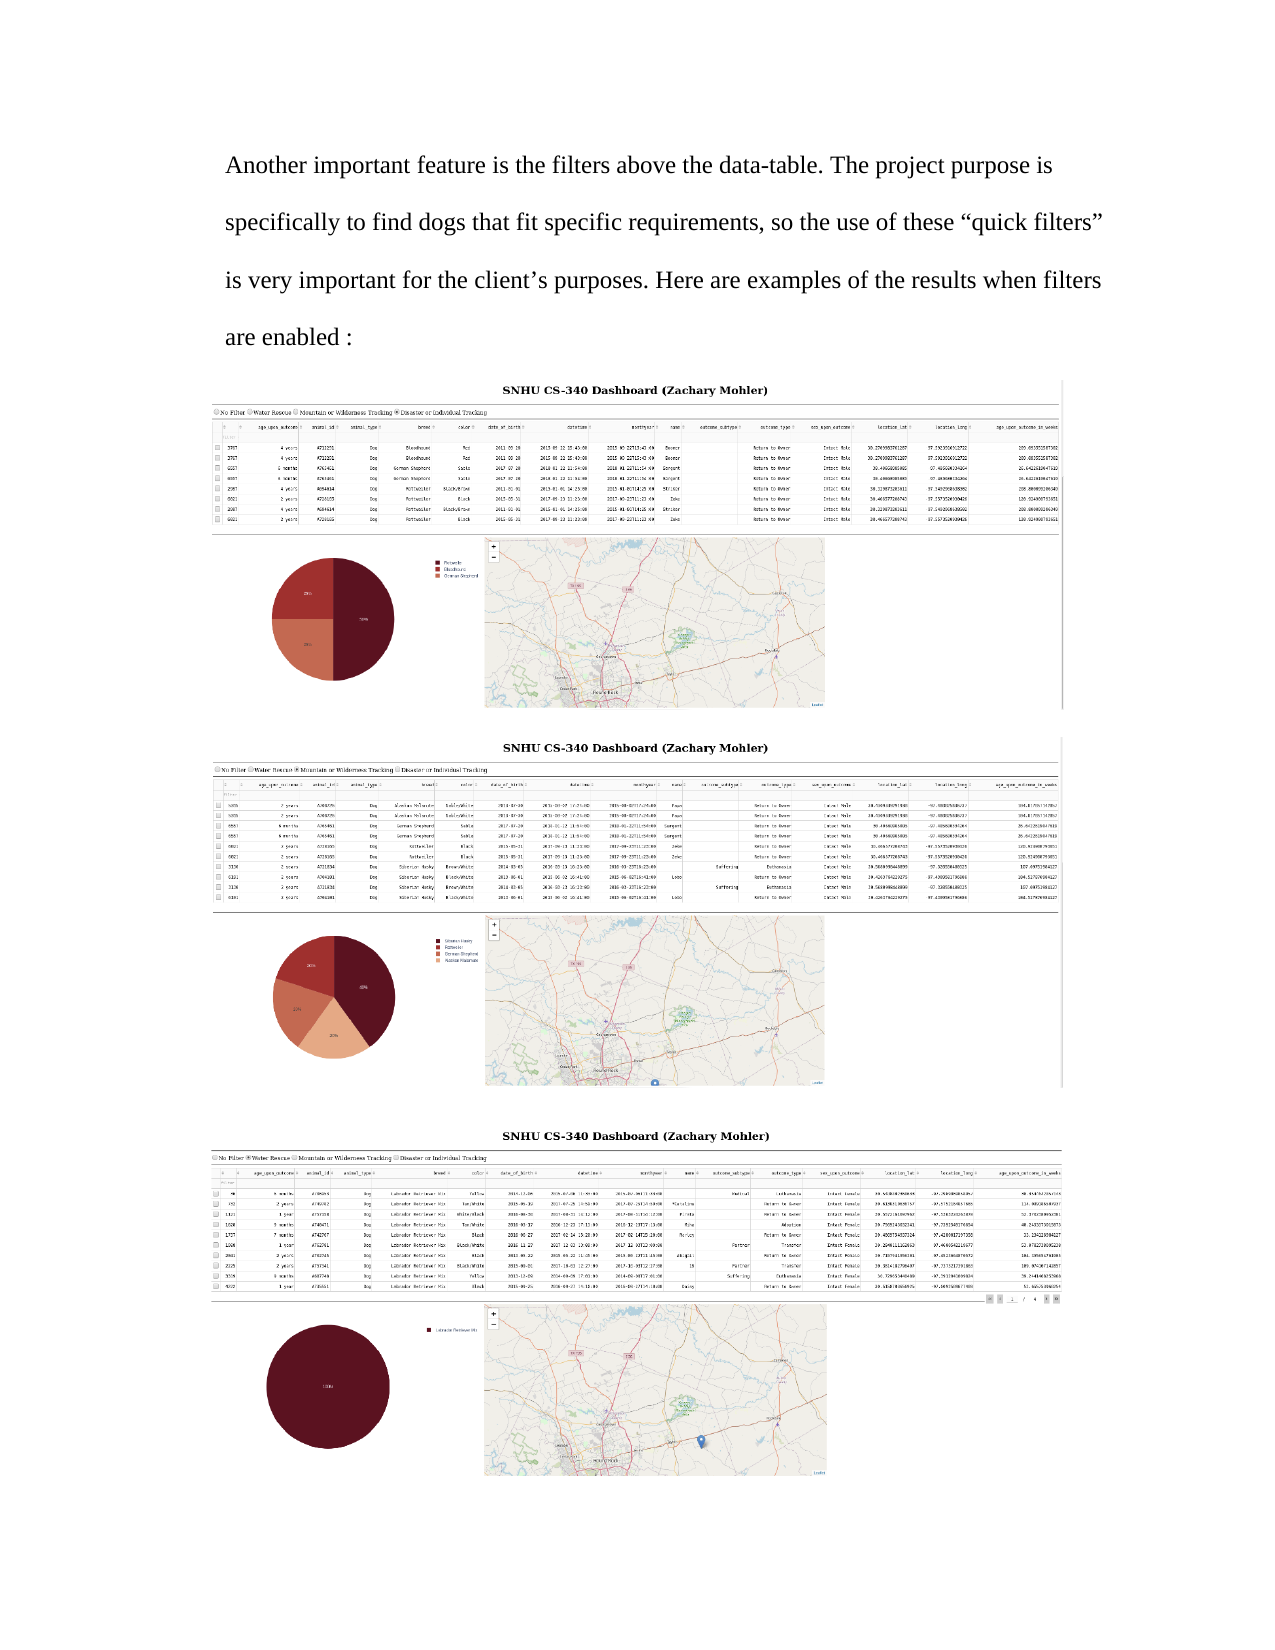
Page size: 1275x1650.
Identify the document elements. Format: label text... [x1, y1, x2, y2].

text Another important feature is the filters above the data-table. The project purpose is specifically to find dogs that fit specific requirements, so the use of these “quick filters” is very important for the client’s purposes. Here are examples of the results when filters are enabled : [225, 150, 1125, 351]
picture [212, 737, 1063, 1088]
picture [211, 380, 1064, 710]
picture [211, 1115, 1064, 1477]
